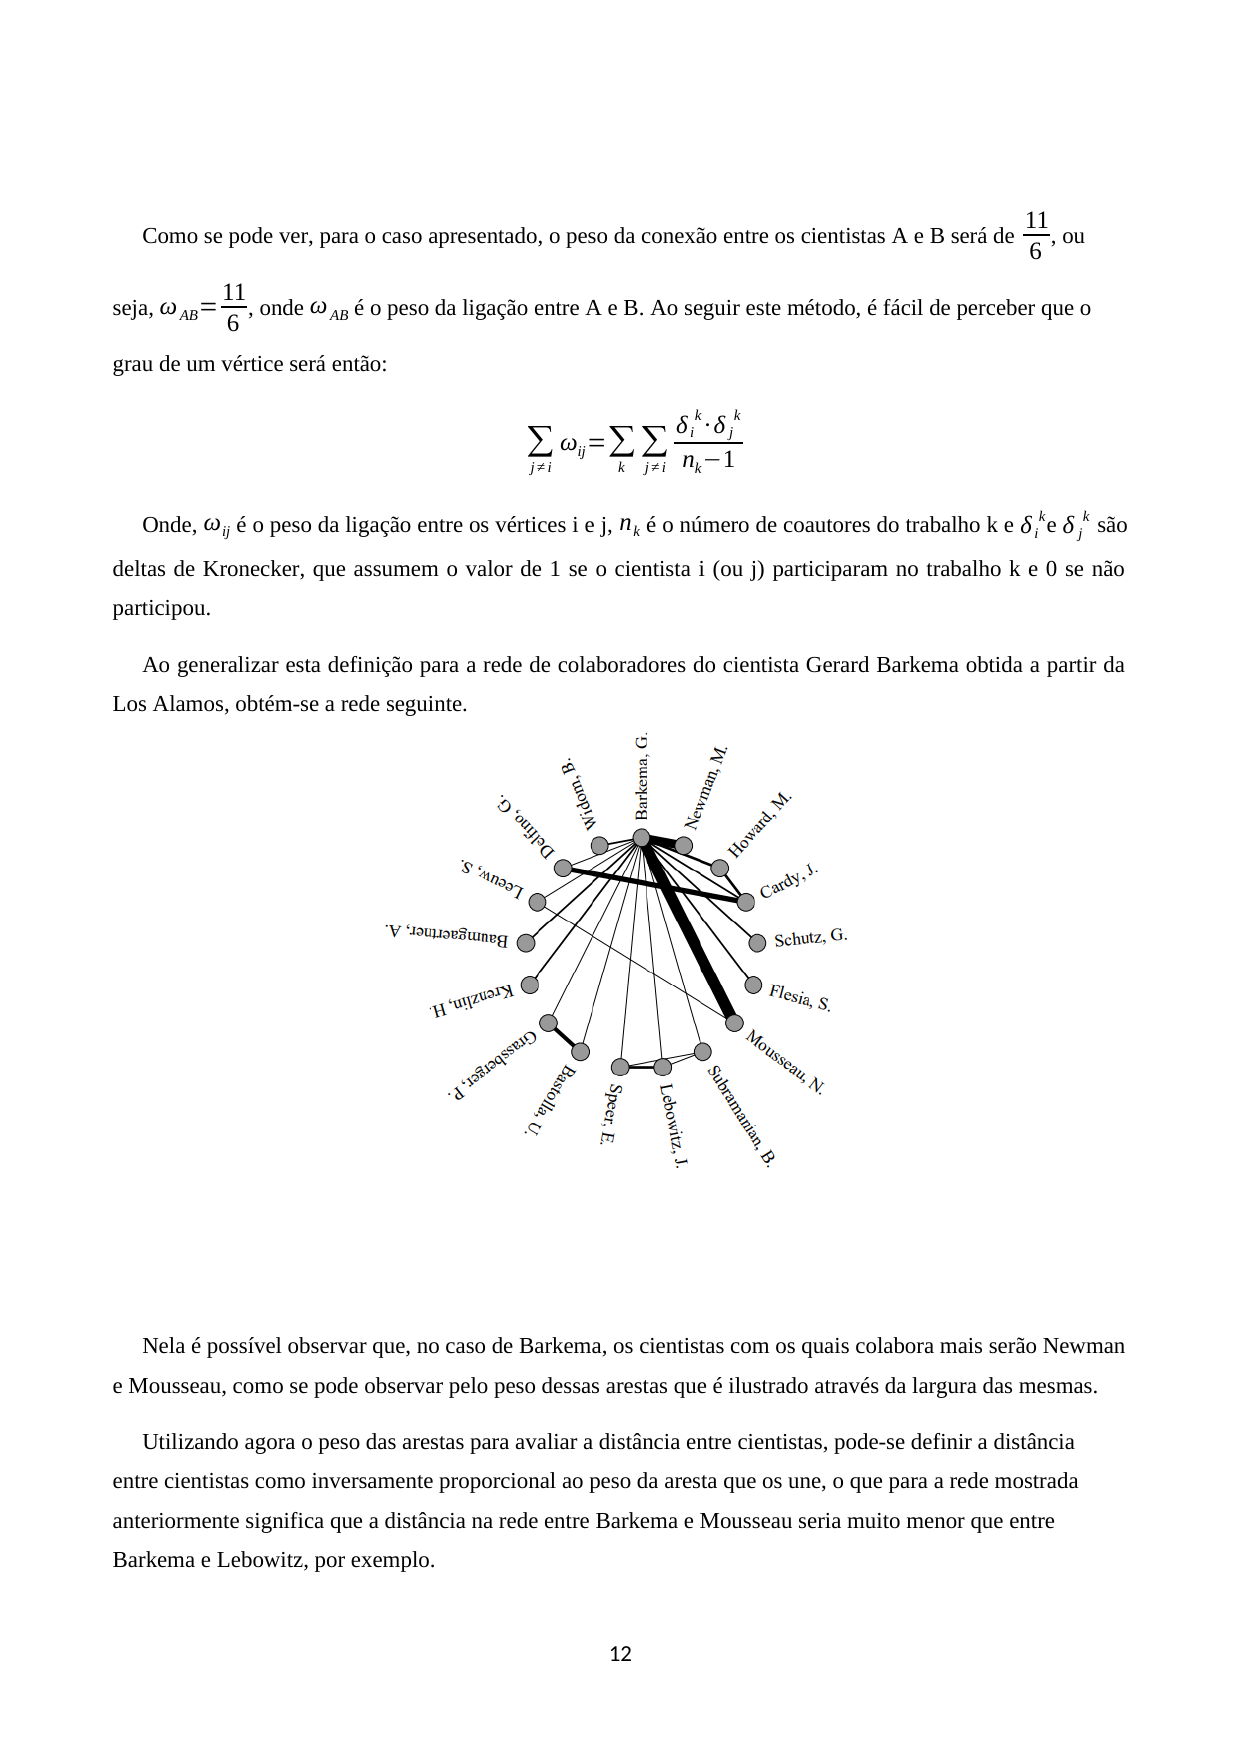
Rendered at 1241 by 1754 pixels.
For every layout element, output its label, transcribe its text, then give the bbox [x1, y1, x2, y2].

text Onde, é o peso da ligação entre os vértices i e j, é o número de coautores do trabalho k e e são deltas de Kronecker, que assumem o valor de 1 se o cientista i (ou j) participaram no trabalho k e 0 se não participou. [112, 507, 1128, 621]
text Como se pode ver, para o caso apresentado, o peso da conexão entre os cientistas A e B será de , ou seja, , onde é o peso da ligação entre A e B. Ao seguir este método, é fácil de perceber que o grau de um vértice será então: [112, 206, 1128, 377]
text Utilizando agora o peso das arestas para avaliar a distância entre cientistas, pode-se definir a distância entre cientistas como inversamente proporcional ao peso da aresta que os une, o que para a rede mostrada anteriormente significa que a distância na rede entre Barkema e Mousseau seria muito menor que entre Barkema e Lebowitz, por exemplo. [112, 1428, 1128, 1573]
picture [377, 717, 862, 1177]
text Nela é possível observar que, no caso de Barkema, os cientistas com os quais colabora mais serão Newman e Mousseau, como se pode observar pelo peso dessas arestas que é ilustrado através da largura das mesmas. [112, 1332, 1128, 1398]
text Ao generalizar esta definição para a rede de colaboradores do cientista Gerard Barkema obtida a partir da Los Alamos, obtém-se a rede seguinte. [112, 651, 1128, 716]
